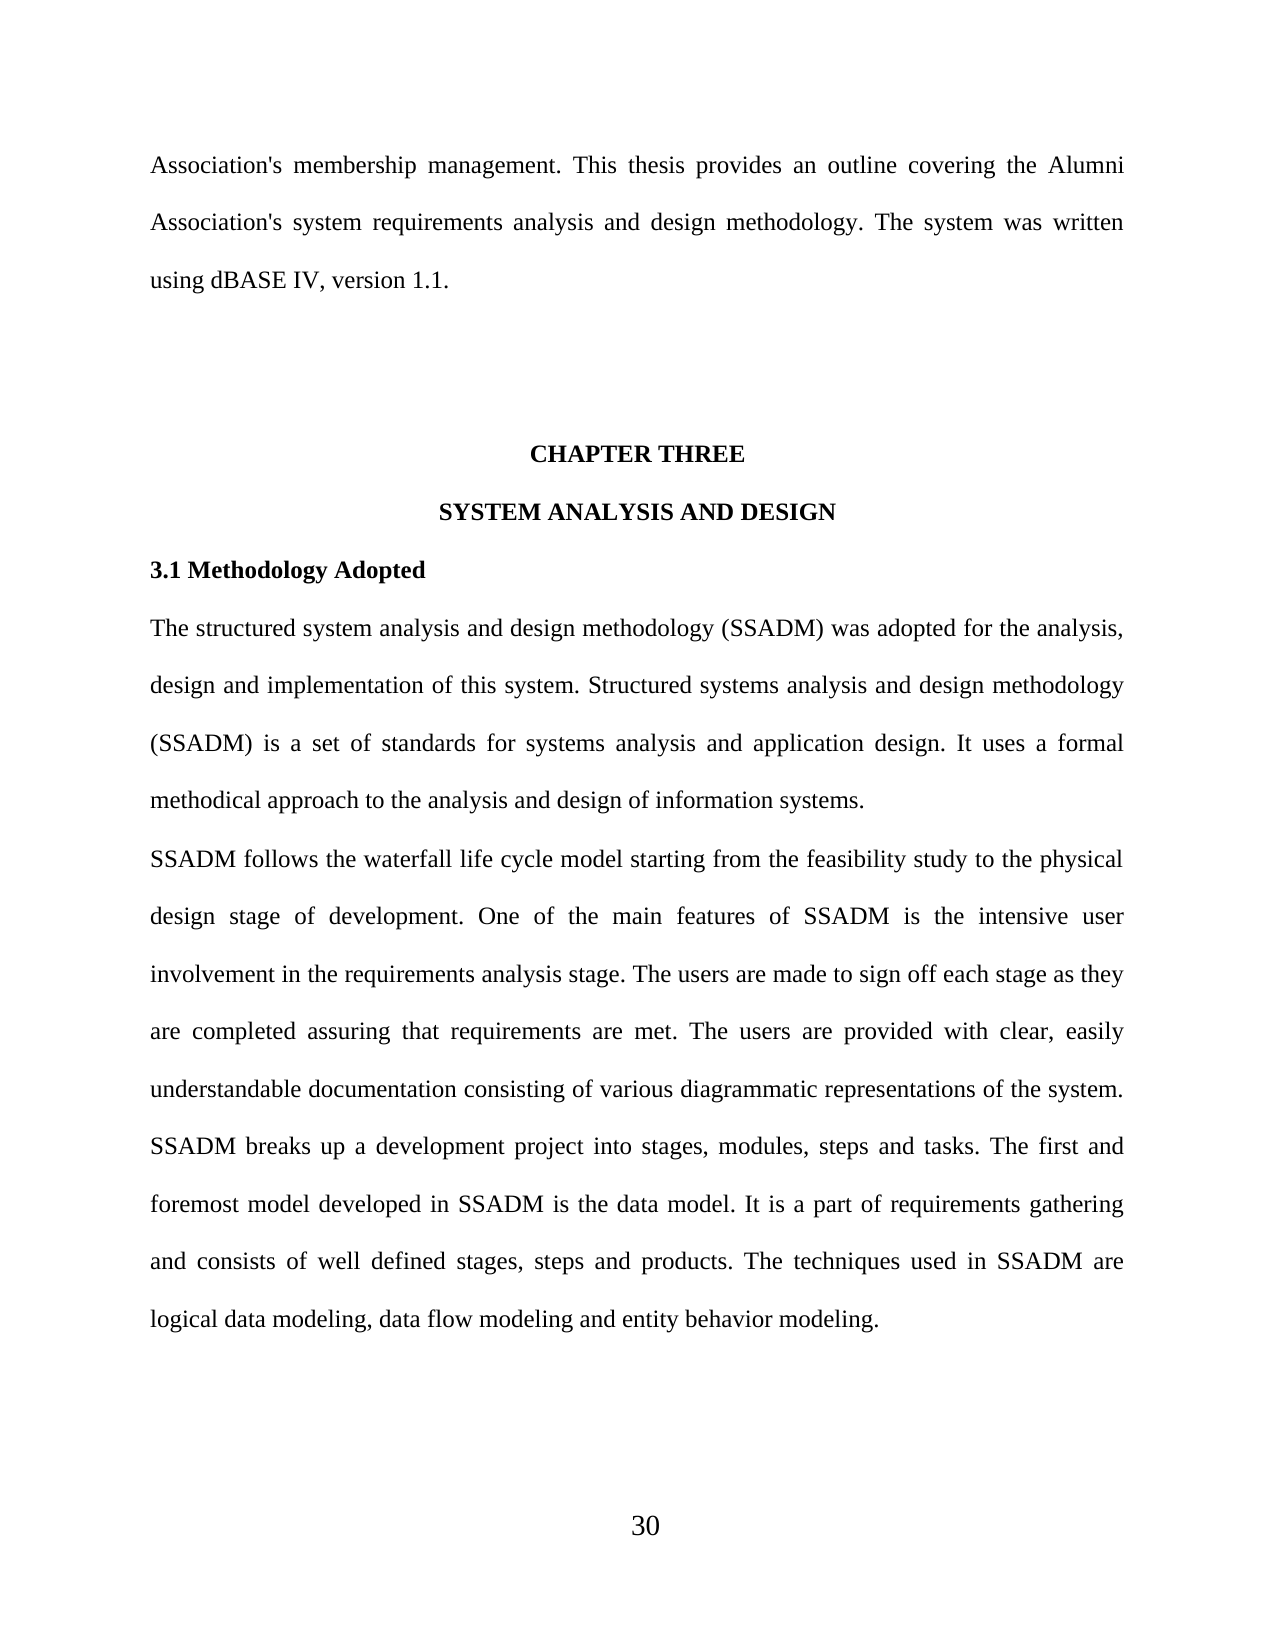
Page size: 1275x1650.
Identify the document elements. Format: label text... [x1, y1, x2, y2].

text SSADM follows the waterfall life cycle model starting from the feasibility study to the physical design stage of development. One of the main features of SSADM is the intensive user involvement in the requirements analysis stage. The users are made to sign off each stage as they are completed assuring that requirements are met. The users are provided with clear, easily understandable documentation consisting of various diagrammatic representations of the system. SSADM breaks up a development project into stages, modules, steps and tasks. The first and foremost model developed in SSADM is the data model. It is a part of requirements gathering and consists of well defined stages, steps and products. The techniques used in SSADM are logical data modeling, data flow modeling and entity behavior modeling. [150, 844, 1125, 1332]
text SYSTEM ANALYSIS AND DESIGN [150, 497, 1125, 526]
text 3.1 Methodology Adopted [150, 555, 1125, 584]
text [150, 150, 1125, 294]
text The structured system analysis and design methodology (SSADM) was adopted for the analysis, design and implementation of this system. Structured systems analysis and design methodology (SSADM) is a set of standards for systems analysis and application design. It uses a formal methodical approach to the analysis and design of information systems. [150, 613, 1125, 814]
text CHAPTER THREE [150, 439, 1125, 468]
